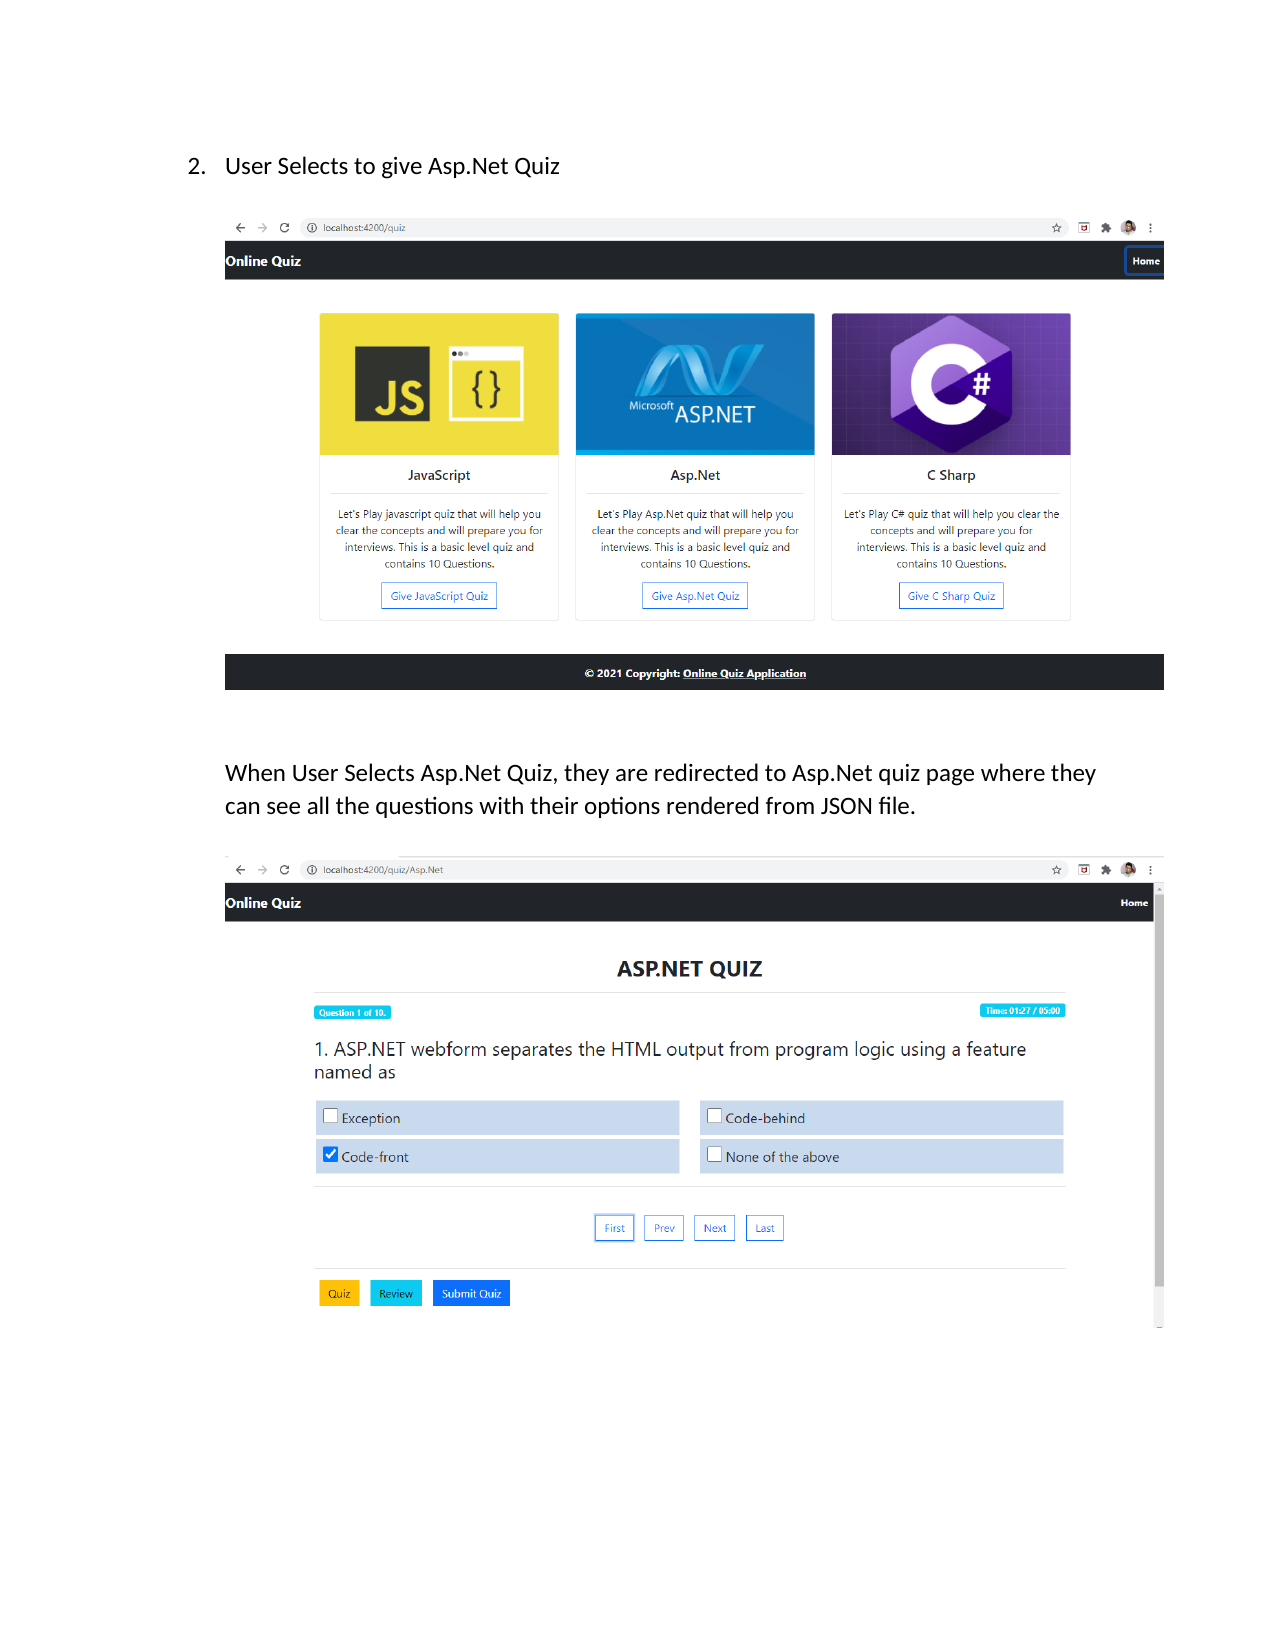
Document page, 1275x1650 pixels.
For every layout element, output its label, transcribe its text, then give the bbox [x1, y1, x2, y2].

picture [225, 215, 1164, 690]
list User Selects to give Asp.Net Quiz [187, 150, 1125, 181]
picture [225, 856, 1164, 1328]
list When User Selects Asp.Net Quiz, they are redirected to Asp.Net quiz page where they can see all the questions with their options rendered from JSON file. [225, 757, 1125, 821]
